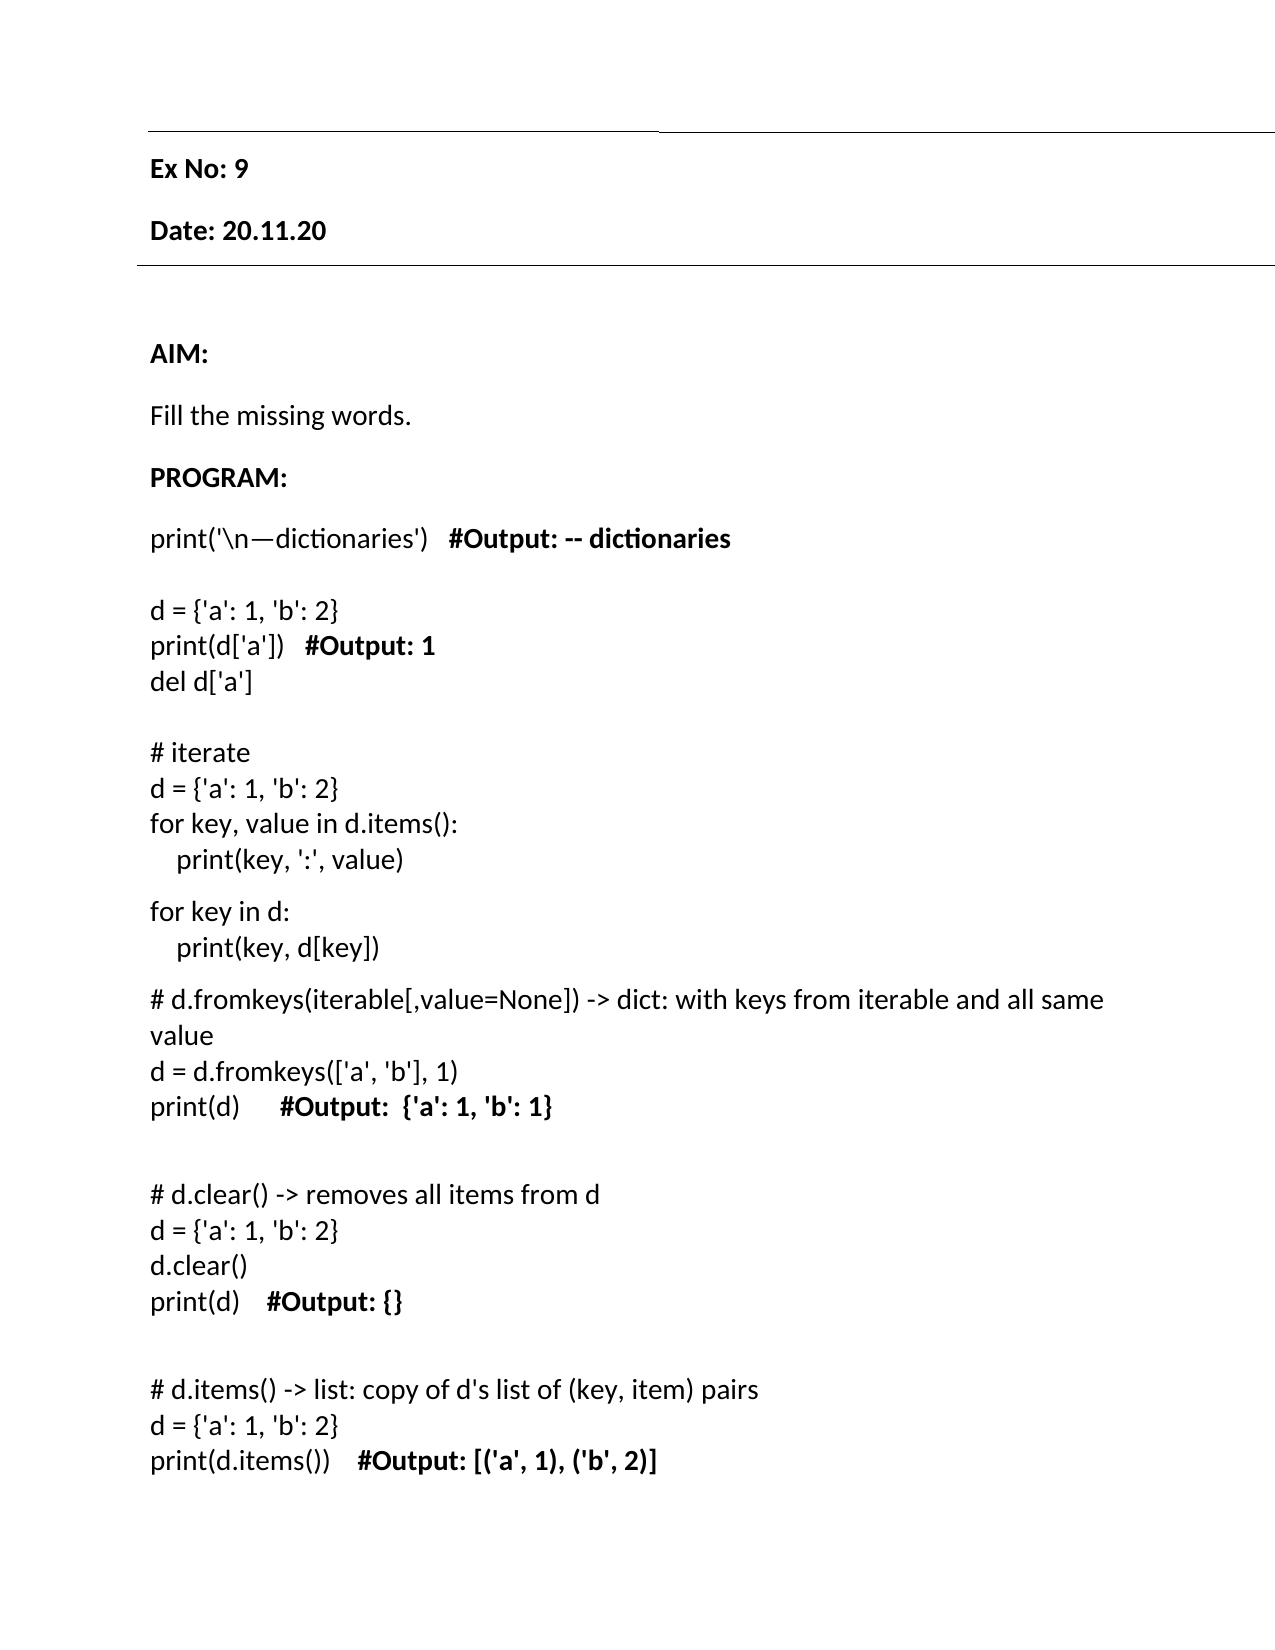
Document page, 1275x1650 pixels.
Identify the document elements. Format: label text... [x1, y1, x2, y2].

text for key in d: print(key, d[key]) [150, 893, 1125, 965]
text # iterate d = {'a': 1, 'b': 2} for key, value in d.items(): print(key, ':', value) [150, 734, 1125, 877]
text # d.items() -> list: copy of d's list of (key, item) pairs d = {'a': 1, 'b': 2} print(d.items()) #Output: [('a', 1), ('b', 2)] [150, 1371, 1125, 1478]
text AIM: [150, 335, 1125, 371]
text print('\n—dictionaries') #Output: -- dictionaries [150, 521, 1125, 556]
text # d.clear() -> removes all items from d d = {'a': 1, 'b': 2} d.clear() print(d) #Output: {} [150, 1176, 1125, 1319]
text Ex No: 9 [150, 150, 1125, 186]
text # d.fromkeys(iterable[,value=None]) -> dict: with keys from iterable and all same value d = d.fromkeys(['a', 'b'], 1) print(d) #Output: {'a': 1, 'b': 1} [150, 981, 1125, 1124]
text print(d['a']) #Output: 1 [150, 627, 1125, 663]
text PROGRAM: [150, 459, 1125, 494]
text Fill the missing words. [150, 397, 1125, 433]
text Date: 20.11.20 [150, 212, 1125, 247]
text d = {'a': 1, 'b': 2} [150, 592, 1125, 627]
text del d['a'] [150, 663, 1125, 699]
